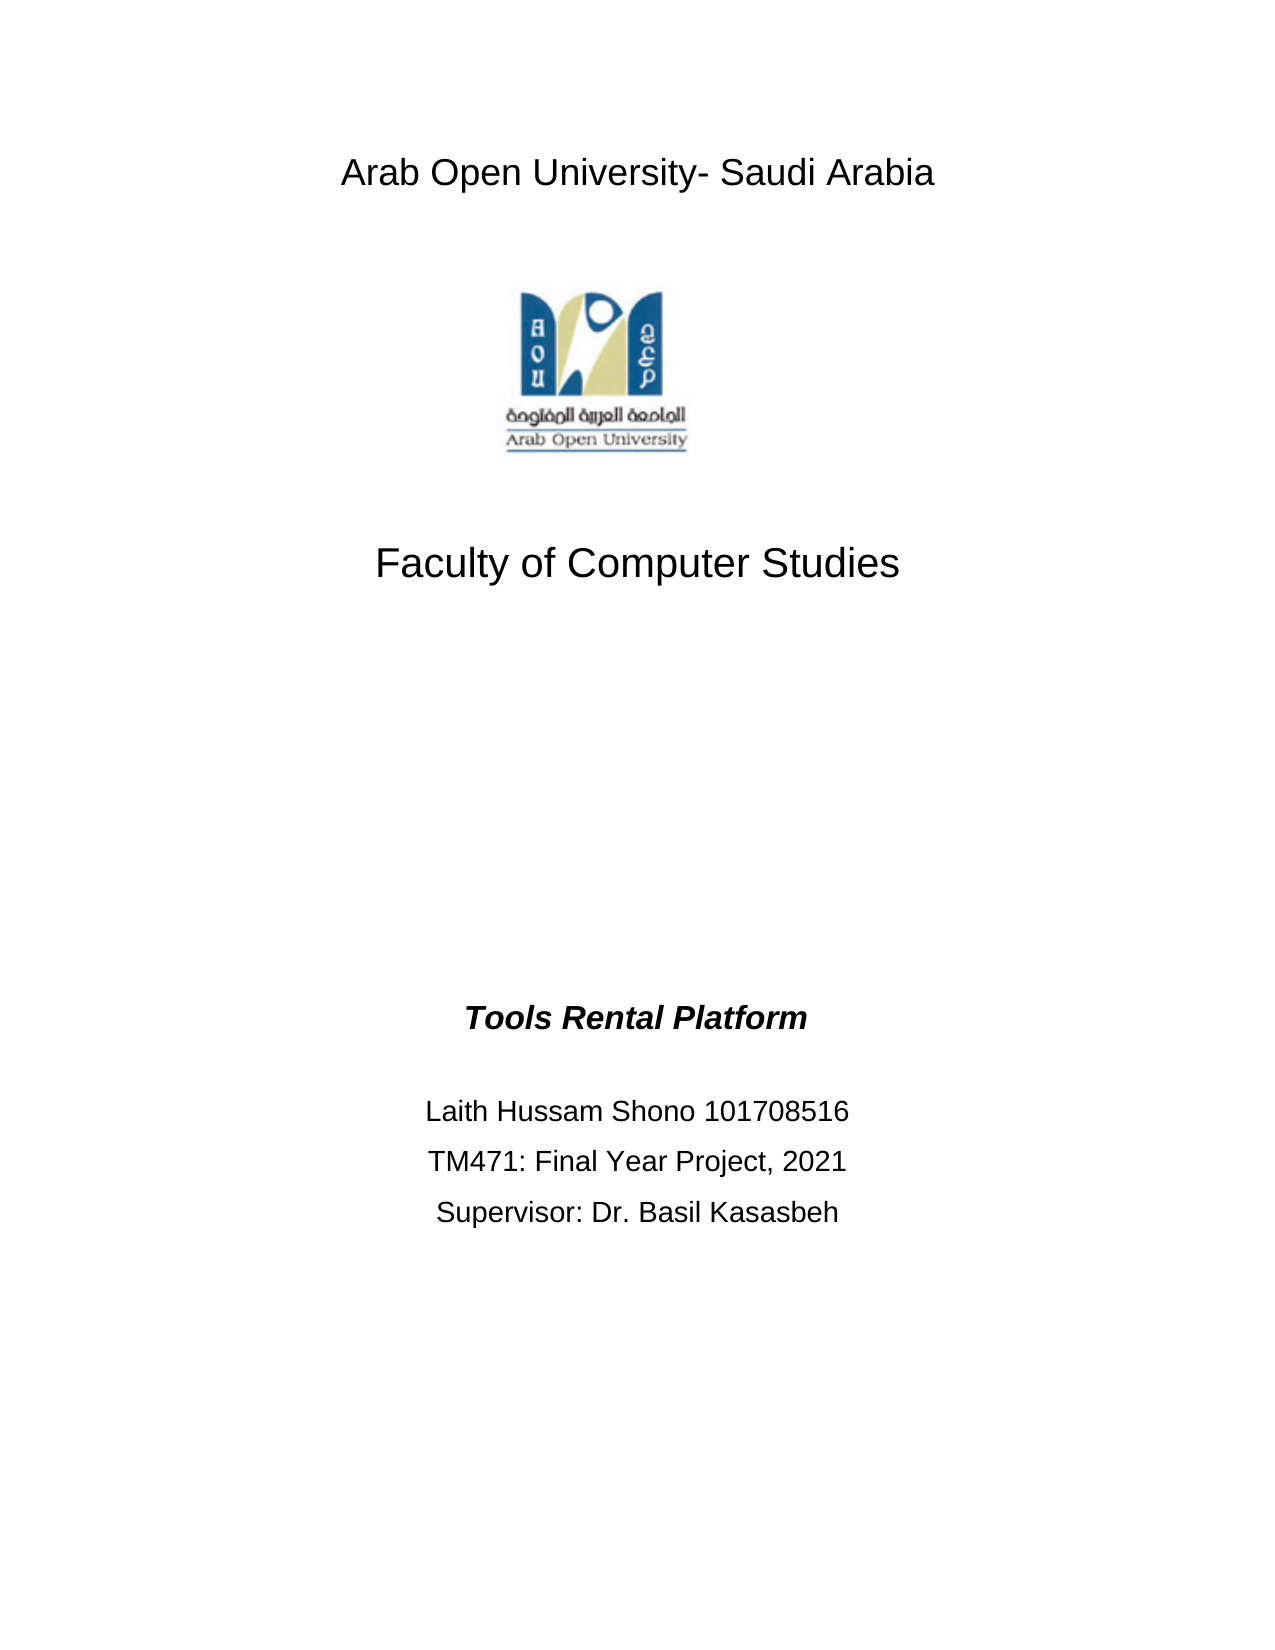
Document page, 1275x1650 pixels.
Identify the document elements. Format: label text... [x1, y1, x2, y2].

text Faculty of Computer Studies [150, 538, 1125, 586]
text Arab Open University- Saudi Arabia [150, 150, 1125, 193]
text Tools Rental Platform [150, 998, 1125, 1037]
picture [496, 285, 696, 459]
text Laith Hussam Shono 101708516 [150, 1094, 1125, 1128]
text TM471: Final Year Project, 2021 Supervisor: Dr. Basil Kasasbeh [150, 1144, 1125, 1228]
